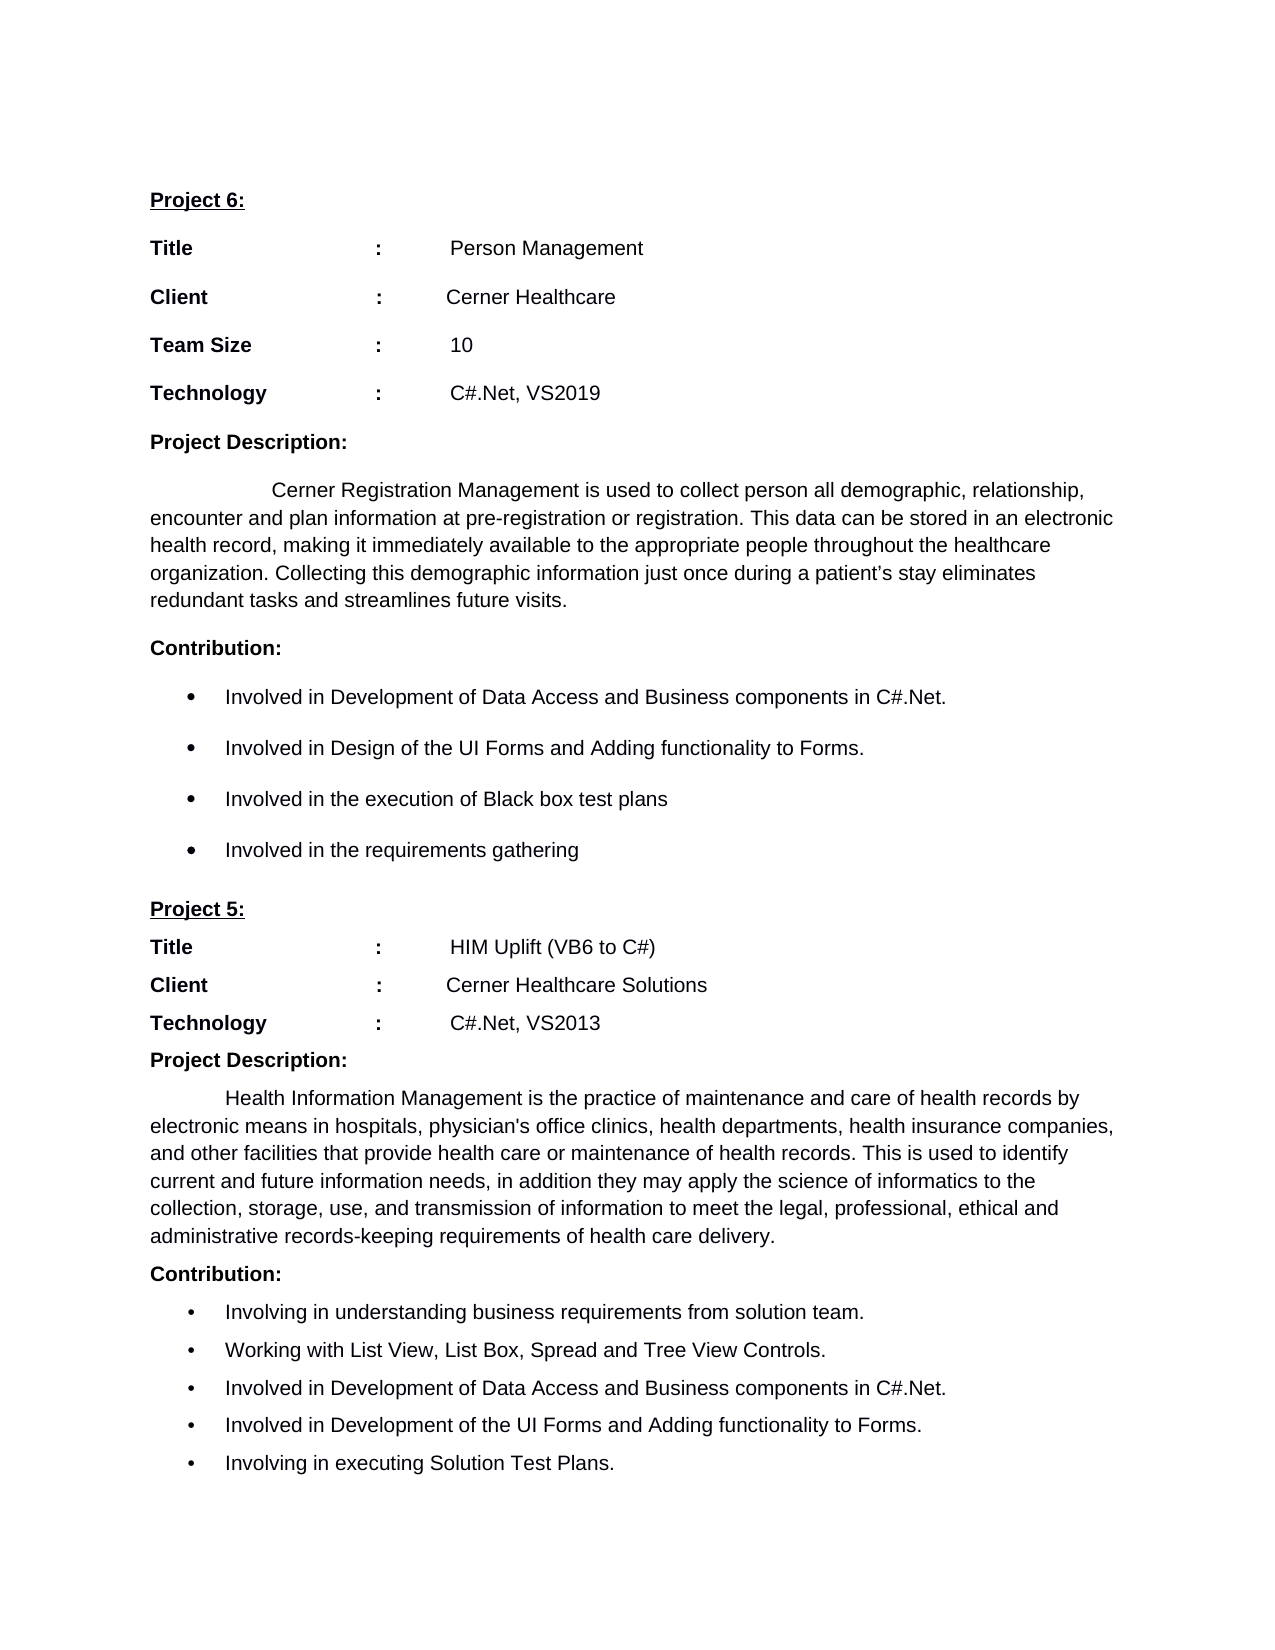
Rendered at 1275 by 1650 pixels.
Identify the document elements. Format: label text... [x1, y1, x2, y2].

text Technology : C#.Net, VS2019 [150, 381, 1125, 405]
text Health Information Management is the practice of maintenance and care of health records by electronic means in hospitals, physician's office clinics, health departments, health insurance companies, and other facilities that provide health care or maintenance of health records. This is used to identify current and future information needs, in addition they may apply the science of informatics to the collection, storage, use, and transmission of information to meet the legal, professional, ethical and administrative records-keeping requirements of health care delivery. [150, 1086, 1125, 1248]
list Working with List View, List Box, Spread and Tree View Controls. [187, 1337, 1125, 1361]
list Involved in the execution of Black box test plans [187, 787, 1125, 811]
text Contribution: [150, 636, 1125, 660]
text Project Description: [150, 1048, 1125, 1072]
text Project 6: [150, 188, 1125, 212]
text Title : HIM Uplift (VB6 to C#) [150, 934, 1125, 958]
list Involved in Development of Data Access and Business components in C#.Net. [187, 1375, 1125, 1399]
list Involved in Development of the UI Forms and Adding functionality to Forms. [187, 1413, 1125, 1437]
text Title : Person Management [150, 236, 1125, 260]
text Cerner Registration Management is used to collect person all demographic, relationship, encounter and plan information at pre-registration or registration. This data can be stored in an electronic health record, making it immediately available to the appropriate people throughout the healthcare organization. Collecting this demographic information just once during a patient’s stay eliminates redundant tasks and streamlines future visits. [150, 478, 1125, 612]
text Client : Cerner Healthcare Solutions [150, 972, 1125, 996]
text Contribution: [150, 1262, 1125, 1286]
list Involved in Design of the UI Forms and Adding functionality to Forms. [187, 736, 1125, 760]
list Involving in executing Solution Test Plans. [187, 1451, 1125, 1475]
list Involving in understanding business requirements from solution team. [187, 1299, 1125, 1323]
text Client : Cerner Healthcare [150, 284, 1125, 308]
list Involved in the requirements gathering [187, 838, 1141, 862]
text Technology : C#.Net, VS2013 [150, 1010, 1125, 1034]
text Project Description: [150, 429, 1125, 453]
text Team Size : 10 [150, 333, 1125, 357]
text Project 5: [150, 897, 1125, 921]
list Involved in Development of Data Access and Business components in C#.Net. [187, 684, 1125, 709]
